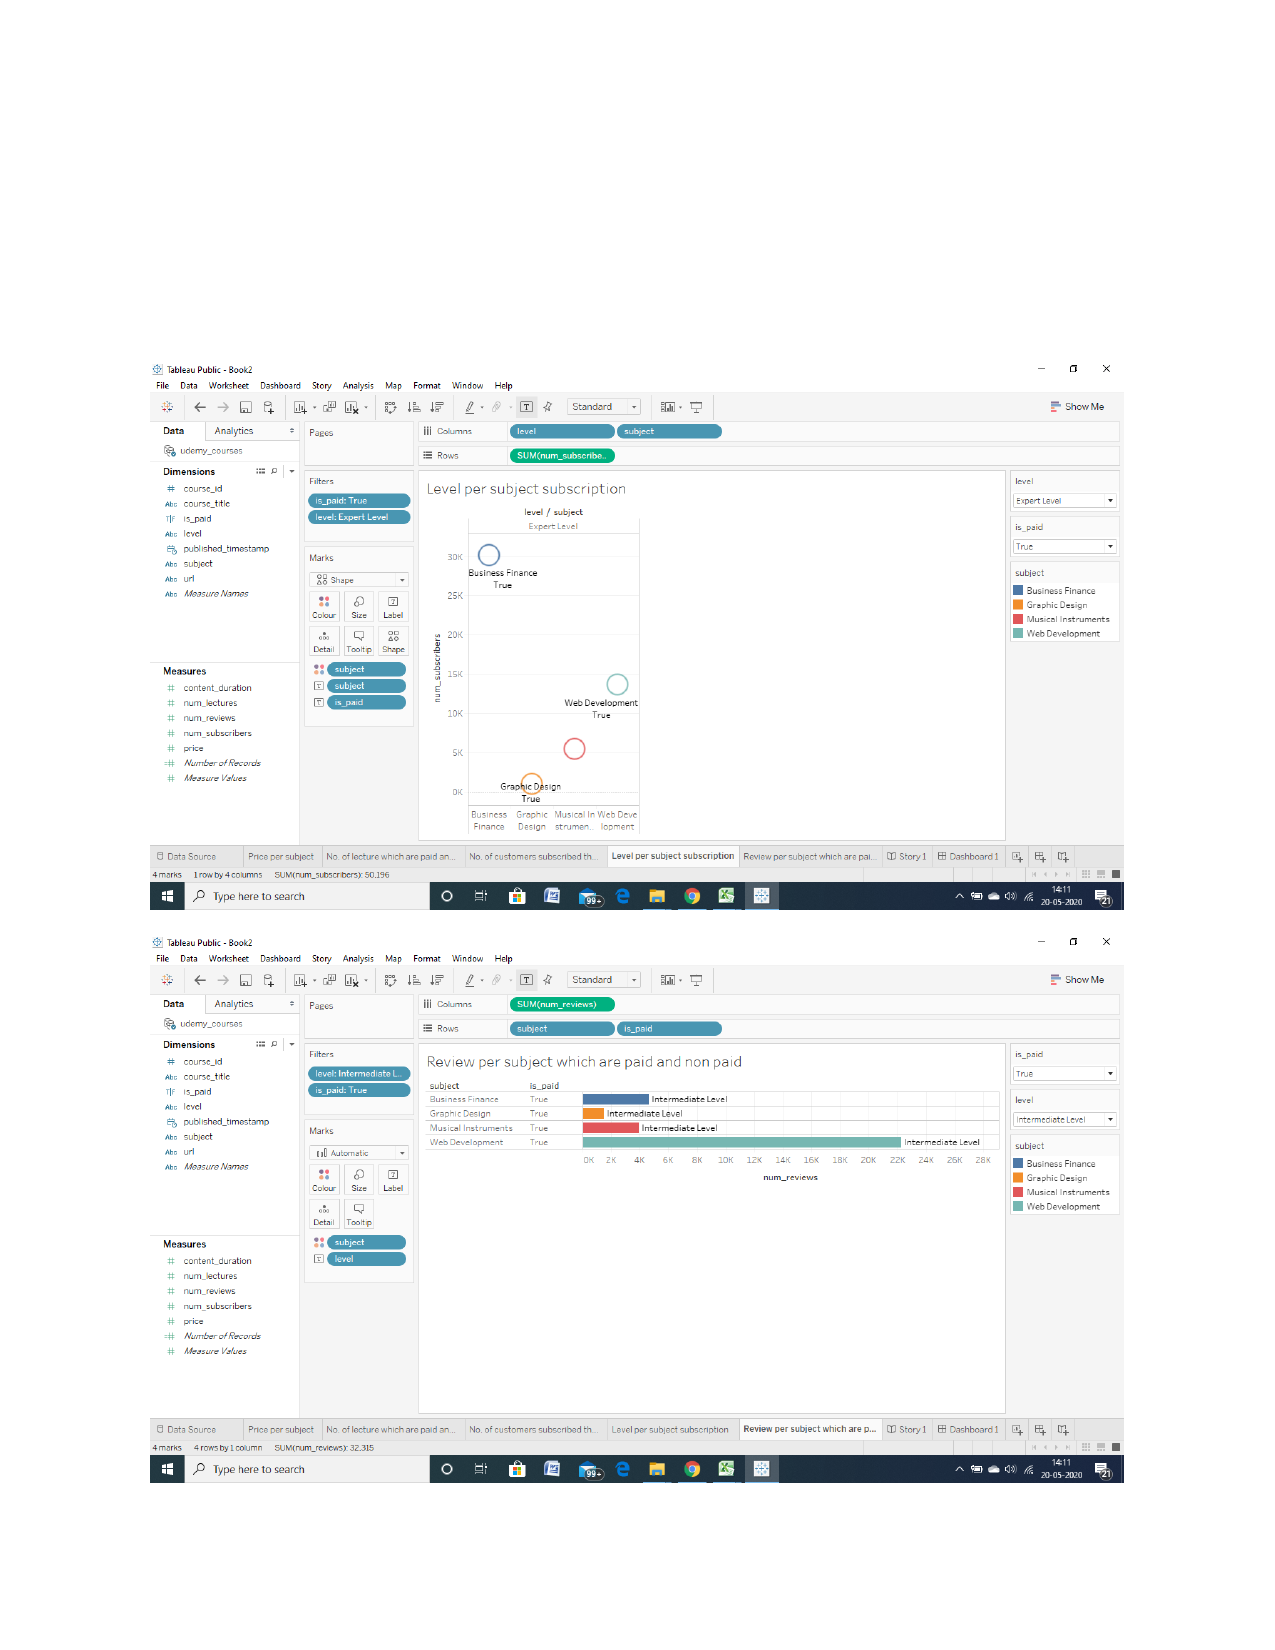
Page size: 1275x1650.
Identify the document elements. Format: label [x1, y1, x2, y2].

picture [150, 361, 1124, 910]
picture [150, 934, 1124, 1483]
